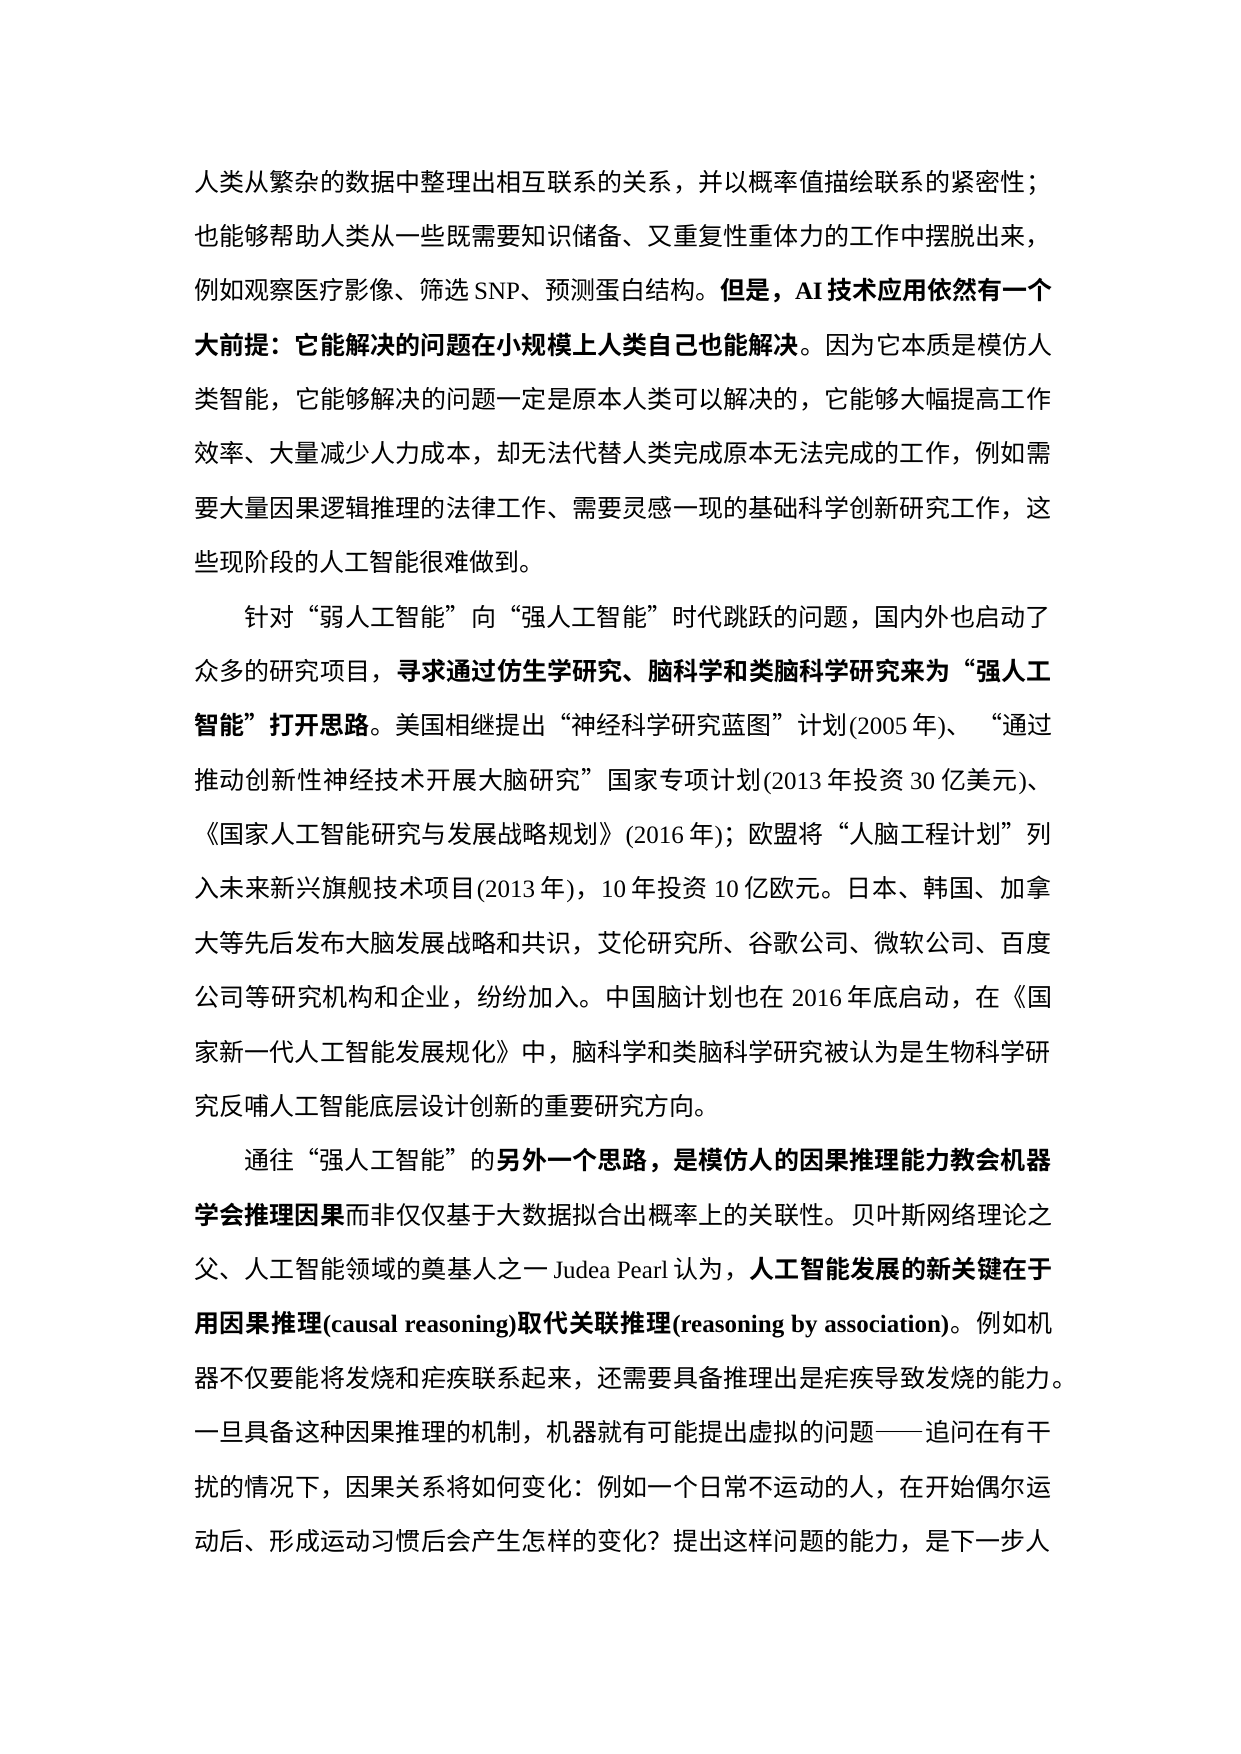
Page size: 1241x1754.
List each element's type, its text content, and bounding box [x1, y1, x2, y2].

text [194, 162, 1053, 579]
text 针对“弱人工智能”向“强人工智能”时代跳跃的问题，国内外也启动了众多的研究项目，寻求通过仿生学研究、脑科学和类脑科学研究来为“强人工智能”打开思路。美国相继提出“神经科学研究蓝图”计划(2005年)、 “通过推动创新性神经技术开展大脑研究”国家专项计划(2013年投资30亿美元)、《国家人工智能研究与发展战略规划》(2016年)；欧盟将“人脑工程计划”列入未来新兴旗舰技术项目(2013年)，10年投资10亿欧元。日本、韩国、加拿大等先后发布大脑发展战略和共识，艾伦研究所、谷歌公司、微软公司、百度公司等研究机构和企业，纷纷加入。中国脑计划也在2016年底启动，在《国家新一代人工智能发展规化》中，脑科学和类脑科学研究被认为是生物科学研究反哺人工智能底层设计创新的重要研究方向。 [194, 597, 1053, 1123]
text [194, 1141, 1053, 1558]
